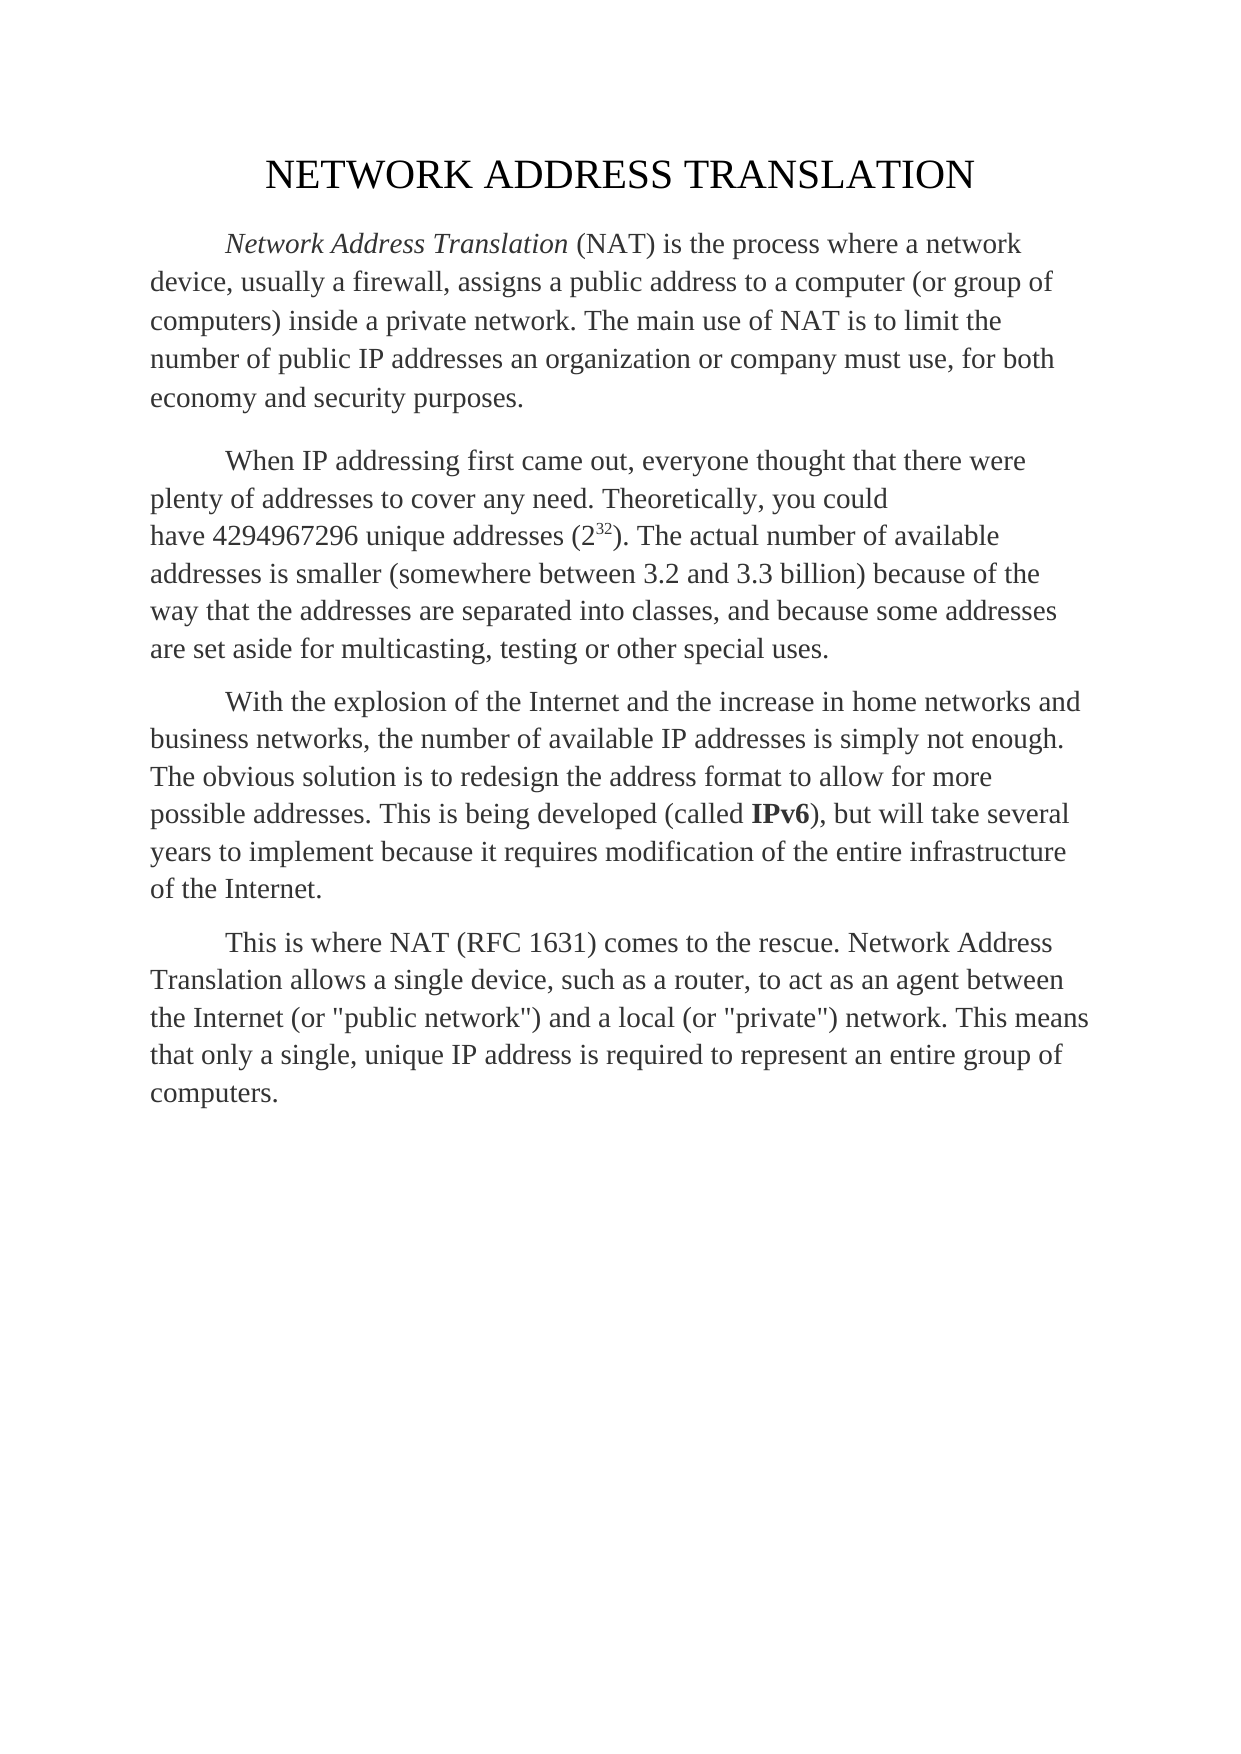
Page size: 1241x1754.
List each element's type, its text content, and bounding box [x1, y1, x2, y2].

text When IP addressing first came out, everyone thought that there were plenty of addresses to cover any need. Theoretically, you could have 4294967296 unique addresses (232). The actual number of available addresses is smaller (somewhere between 3.2 and 3.3 billion) because of the way that the addresses are separated into classes, and because some addresses are set aside for multicasting, testing or other special uses. [150, 439, 1090, 664]
text NETWORK ADDRESS TRANSLATION [150, 150, 1090, 198]
text Network Address Translation (NAT) is the process where a network device, usually a firewall, assigns a public address to a computer (or group of computers) inside a private network. The main use of NAT is to limit the number of public IP addresses an organization or company must use, for both economy and security purposes. [150, 226, 1090, 414]
text With the explosion of the Internet and the increase in home networks and business networks, the number of available IP addresses is simply not enough. The obvious solution is to redesign the address format to allow for more possible addresses. This is being developed (called IPv6), but will take several years to implement because it requires modification of the entire infrastructure of the Internet. [150, 680, 1090, 905]
text This is where NAT (RFC 1631) comes to the rescue. Network Address Translation allows a single device, such as a router, to act as an agent between the Internet (or "public network") and a local (or "private") network. This means that only a single, unique IP address is required to represent an entire group of computers. [150, 921, 1090, 1108]
